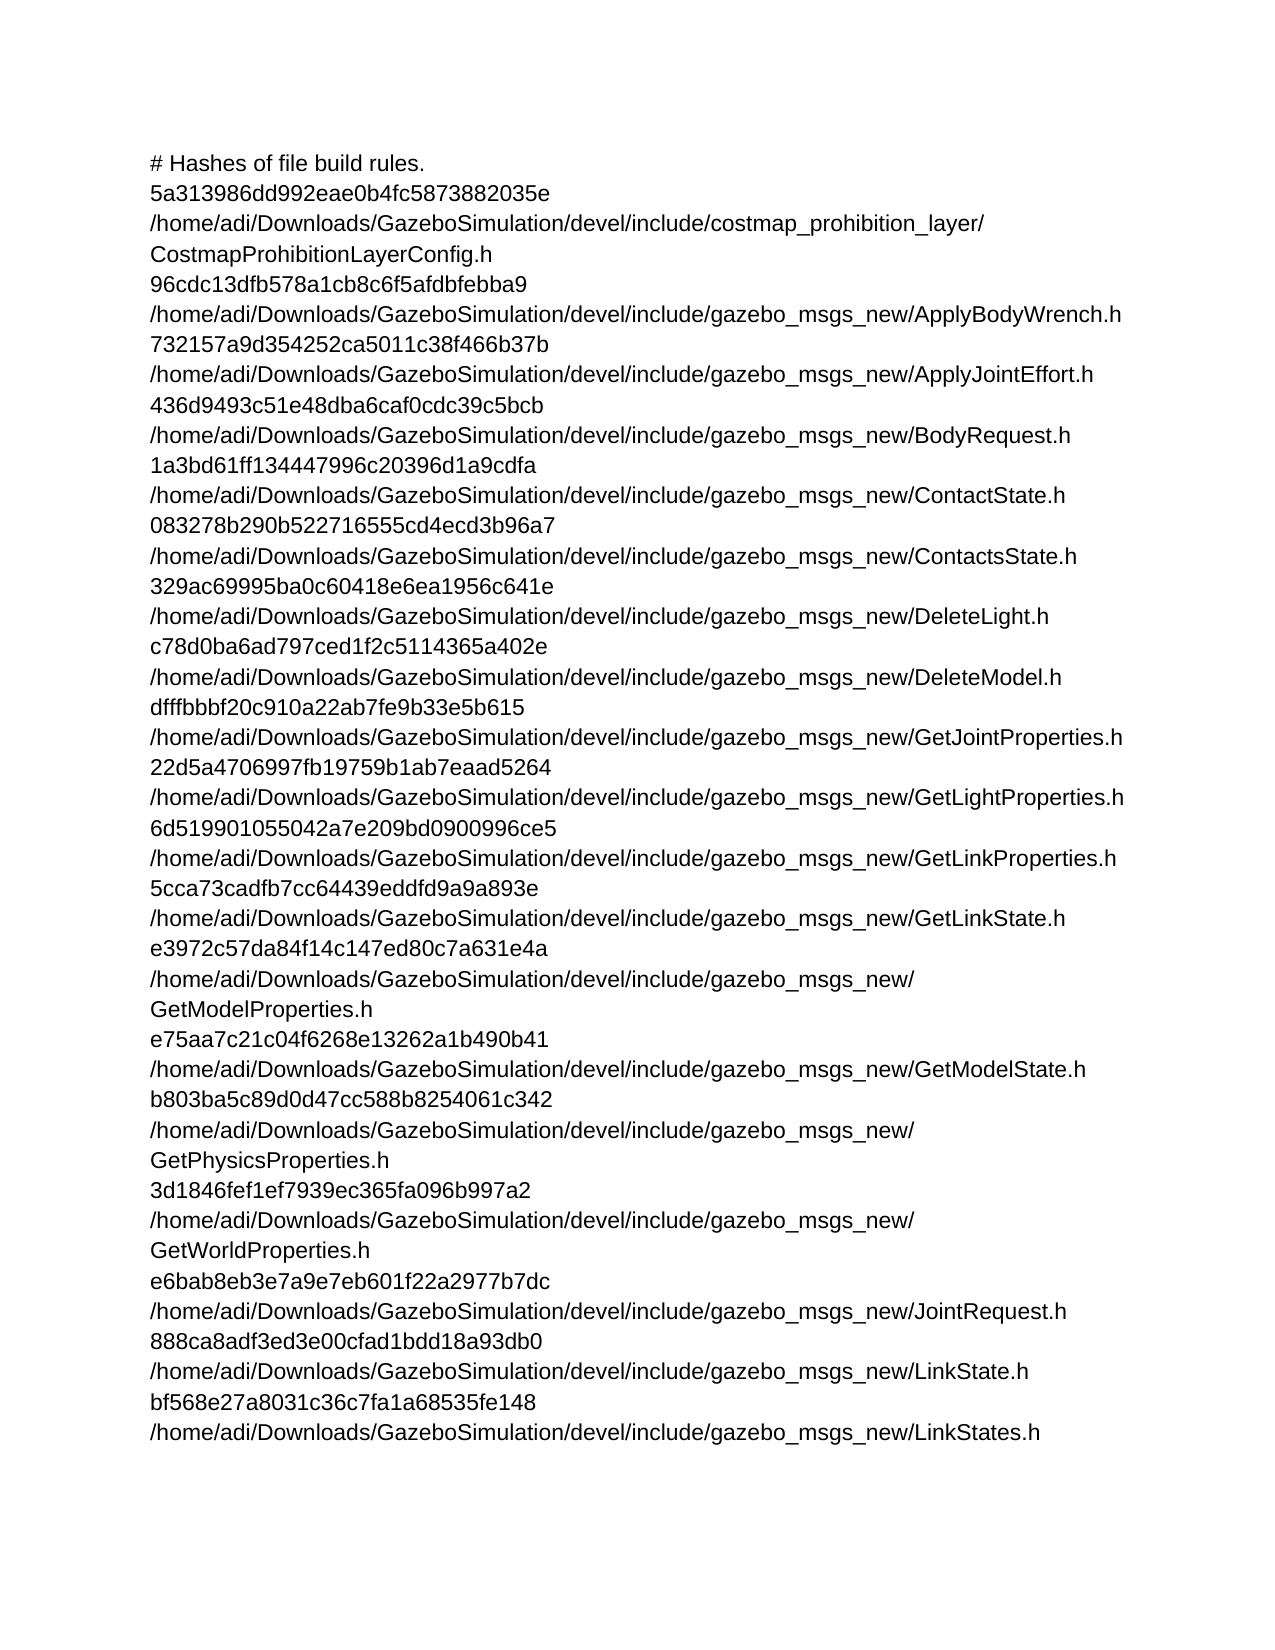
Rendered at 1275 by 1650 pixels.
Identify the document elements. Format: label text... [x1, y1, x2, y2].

text e75aa7c21c04f6268e13262a1b490b41 /home/adi/Downloads/GazeboSimulation/devel/include/gazebo_msgs_new/GetModelState.h [150, 1026, 1125, 1083]
text 329ac69995ba0c60418e6ea1956c641e /home/adi/Downloads/GazeboSimulation/devel/include/gazebo_msgs_new/DeleteLight.h [150, 573, 1125, 629]
text e6bab8eb3e7a9e7eb601f22a2977b7dc /home/adi/Downloads/GazeboSimulation/devel/include/gazebo_msgs_new/JointRequest.h [150, 1268, 1125, 1324]
text 083278b290b522716555cd4ecd3b96a7 /home/adi/Downloads/GazeboSimulation/devel/include/gazebo_msgs_new/ContactsState.h [150, 512, 1125, 569]
text b803ba5c89d0d47cc588b8254061c342 /home/adi/Downloads/GazeboSimulation/devel/include/gazebo_msgs_new/GetPhysicsProperties.h [150, 1086, 1125, 1173]
text 732157a9d354252ca5011c38f466b37b /home/adi/Downloads/GazeboSimulation/devel/include/gazebo_msgs_new/ApplyJointEffort.h [150, 331, 1125, 388]
text 3d1846fef1ef7939ec365fa096b997a2 /home/adi/Downloads/GazeboSimulation/devel/include/gazebo_msgs_new/GetWorldProperties.h [150, 1177, 1125, 1264]
text 6d519901055042a7e209bd0900996ce5 /home/adi/Downloads/GazeboSimulation/devel/include/gazebo_msgs_new/GetLinkProperties.h [150, 814, 1125, 871]
text 5a313986dd992eae0b4fc5873882035e /home/adi/Downloads/GazeboSimulation/devel/include/costmap_prohibition_layer/CostmapProhibitionLayerConfig.h [150, 180, 1125, 267]
text c78d0ba6ad797ced1f2c5114365a402e /home/adi/Downloads/GazeboSimulation/devel/include/gazebo_msgs_new/DeleteModel.h [150, 633, 1125, 690]
text 436d9493c51e48dba6caf0cdc39c5bcb /home/adi/Downloads/GazeboSimulation/devel/include/gazebo_msgs_new/BodyRequest.h [150, 392, 1125, 448]
text # Hashes of file build rules. [150, 150, 1125, 176]
text 1a3bd61ff134447996c20396d1a9cdfa /home/adi/Downloads/GazeboSimulation/devel/include/gazebo_msgs_new/ContactState.h [150, 452, 1125, 509]
text bf568e27a8031c36c7fa1a68535fe148 /home/adi/Downloads/GazeboSimulation/devel/include/gazebo_msgs_new/LinkStates.h [150, 1388, 1125, 1445]
text 22d5a4706997fb19759b1ab7eaad5264 /home/adi/Downloads/GazeboSimulation/devel/include/gazebo_msgs_new/GetLightProperties.h [150, 754, 1125, 811]
text e3972c57da84f14c147ed80c7a631e4a /home/adi/Downloads/GazeboSimulation/devel/include/gazebo_msgs_new/GetModelProperties.h [150, 935, 1125, 1022]
text 5cca73cadfb7cc64439eddfd9a9a893e /home/adi/Downloads/GazeboSimulation/devel/include/gazebo_msgs_new/GetLinkState.h [150, 875, 1125, 932]
text dfffbbbf20c910a22ab7fe9b33e5b615 /home/adi/Downloads/GazeboSimulation/devel/include/gazebo_msgs_new/GetJointProperties.h [150, 694, 1125, 750]
text 888ca8adf3ed3e00cfad1bdd18a93db0 /home/adi/Downloads/GazeboSimulation/devel/include/gazebo_msgs_new/LinkState.h [150, 1328, 1125, 1385]
text 96cdc13dfb578a1cb8c6f5afdbfebba9 /home/adi/Downloads/GazeboSimulation/devel/include/gazebo_msgs_new/ApplyBodyWrench.h [150, 271, 1125, 327]
